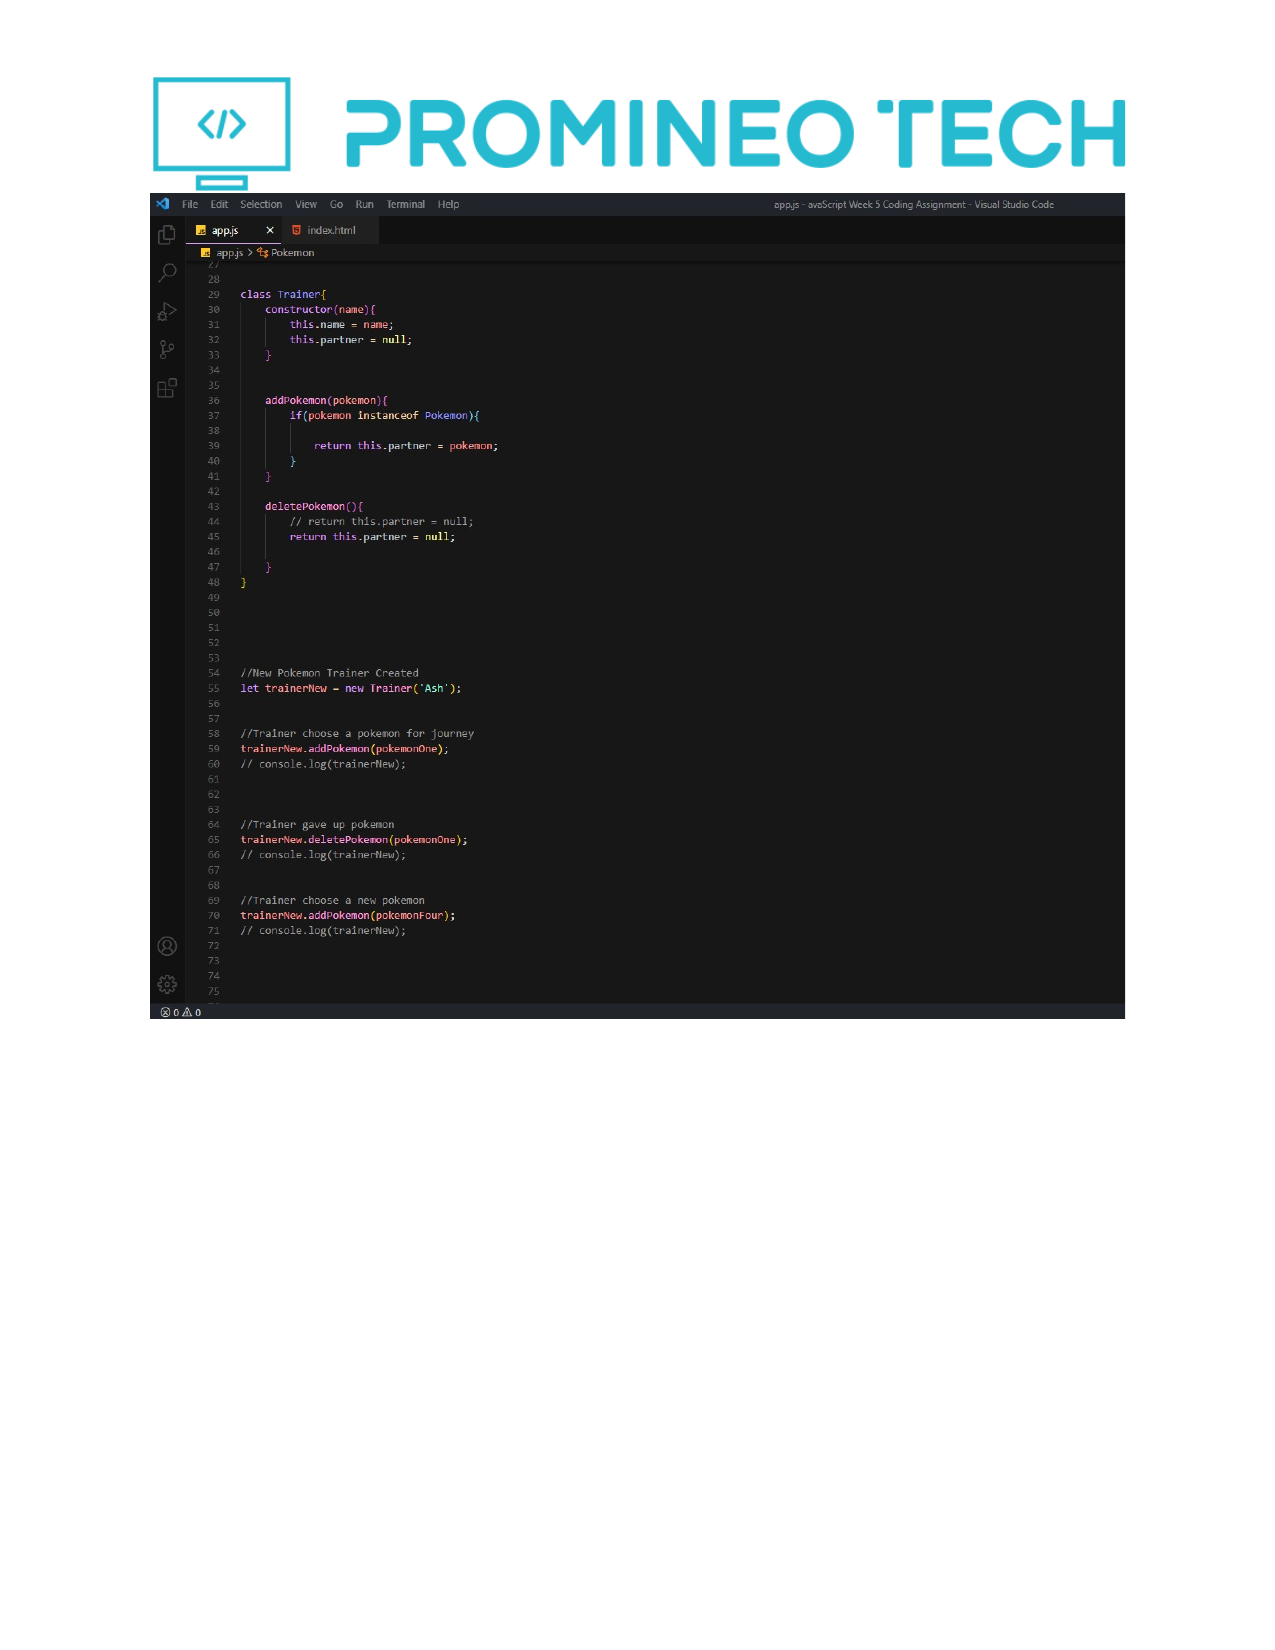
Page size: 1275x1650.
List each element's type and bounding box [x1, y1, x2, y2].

picture [150, 75, 1125, 1019]
